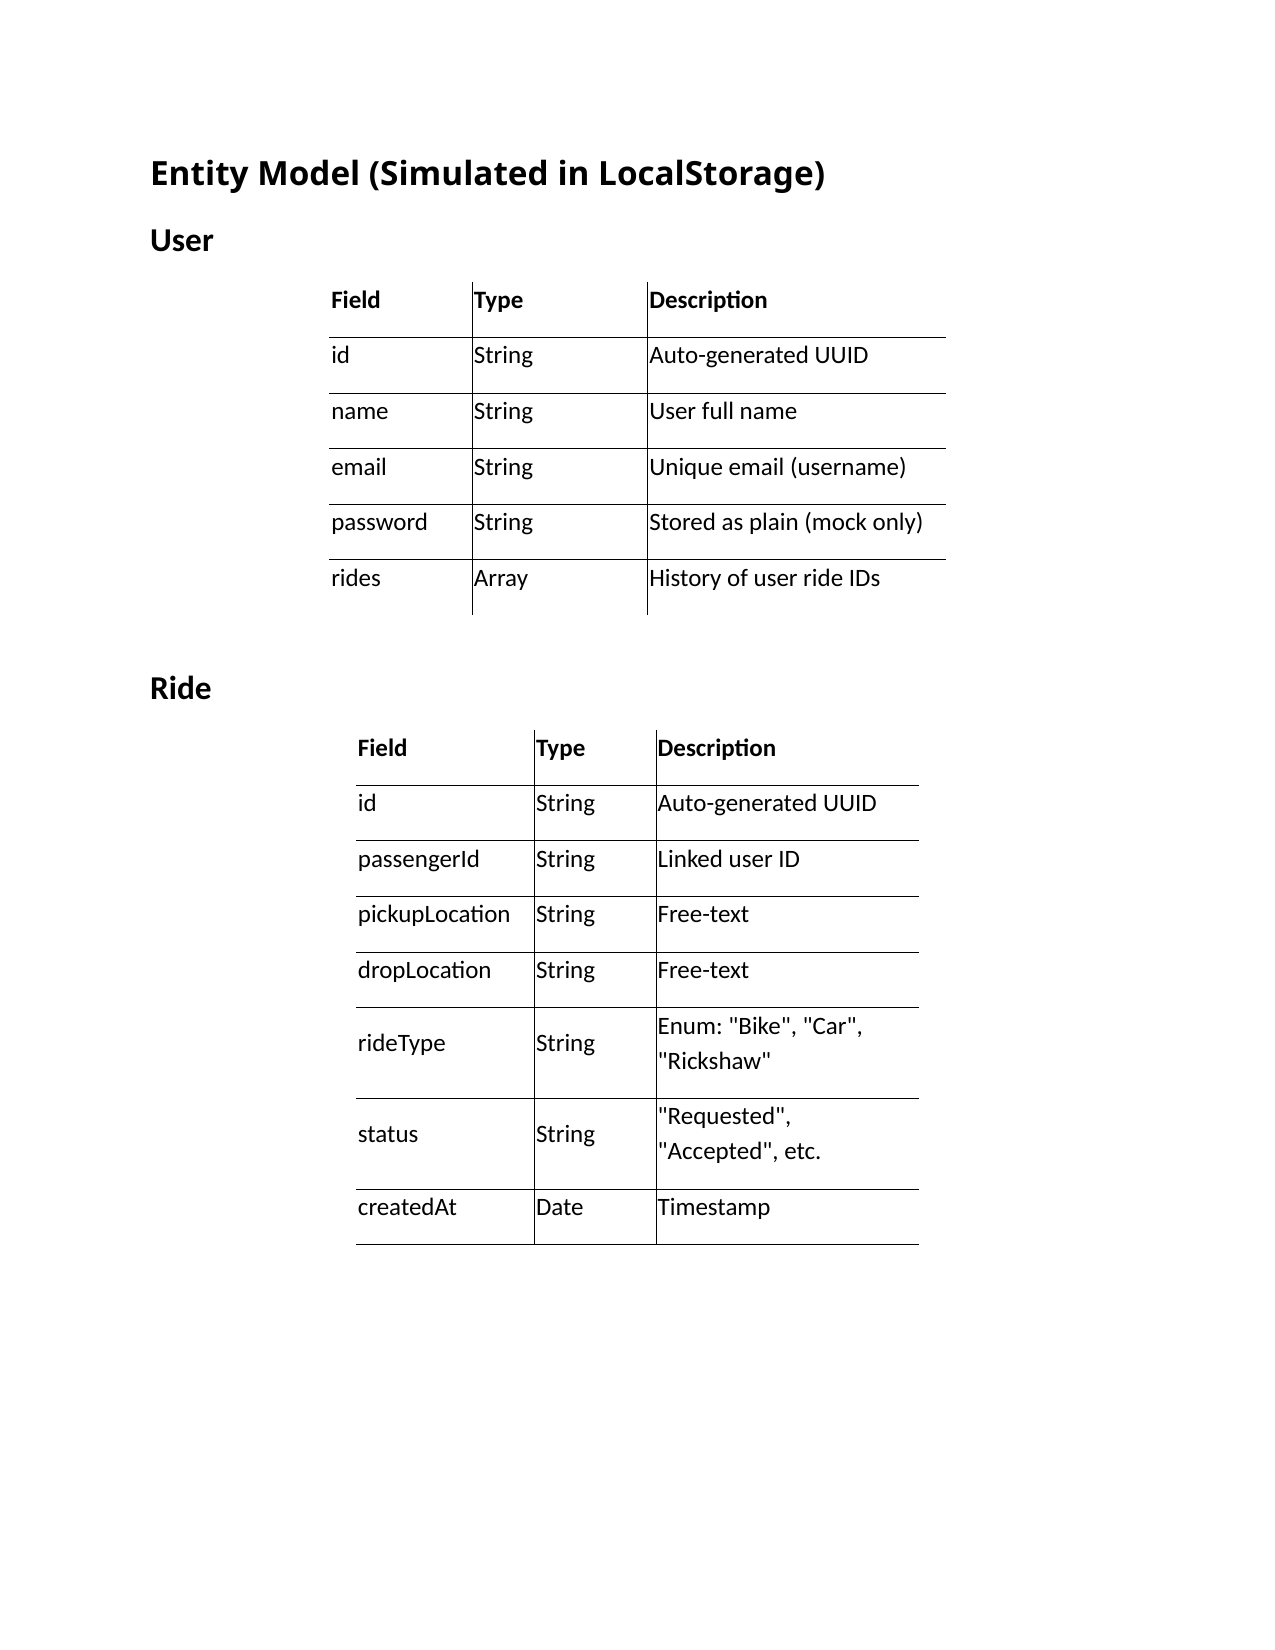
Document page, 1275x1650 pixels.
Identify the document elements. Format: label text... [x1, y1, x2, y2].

table_cell id [356, 786, 534, 840]
table_header Description [657, 730, 919, 785]
table_cell Unique email (username) [648, 449, 946, 504]
table_cell History of user ride IDs [648, 560, 946, 615]
table_header Field [329, 282, 472, 337]
table_cell Timestamp [657, 1190, 919, 1244]
table_cell status [356, 1099, 534, 1188]
table_cell Date [535, 1190, 656, 1244]
table_cell email [329, 449, 472, 504]
table_cell Free-text [657, 897, 919, 952]
table_header Type [535, 730, 656, 785]
table_cell name [329, 394, 472, 448]
table_cell String [473, 338, 647, 392]
table_cell rides [329, 560, 472, 615]
table_header Type [473, 282, 647, 337]
table_cell passengerId [356, 841, 534, 896]
table_cell String [535, 841, 656, 896]
table_cell Auto-generated UUID [648, 338, 946, 392]
text Entity Model (Simulated in LocalStorage) [150, 150, 1125, 195]
table_cell String [535, 1099, 656, 1188]
table_cell id [329, 338, 472, 392]
table_cell Enum: "Bike", "Car", "Rickshaw" [657, 1008, 919, 1098]
table_cell Array [473, 560, 647, 615]
table_cell "Requested", "Accepted", etc. [657, 1099, 919, 1188]
table_cell String [473, 505, 647, 559]
table_cell Linked user ID [657, 841, 919, 896]
table_cell String [473, 449, 647, 504]
table_cell Auto-generated UUID [657, 786, 919, 840]
table_cell User full name [648, 394, 946, 448]
table_header Field [356, 730, 534, 785]
table_header Description [648, 282, 946, 337]
table_cell dropLocation [356, 953, 534, 1007]
text User [150, 219, 1125, 259]
table_cell String [535, 897, 656, 952]
table_cell String [535, 1008, 656, 1098]
table_cell password [329, 505, 472, 559]
text Ride [150, 667, 1125, 707]
table_cell rideType [356, 1008, 534, 1098]
table_cell pickupLocation [356, 897, 534, 952]
table_cell String [473, 394, 647, 448]
table_cell Free-text [657, 953, 919, 1007]
table_cell createdAt [356, 1190, 534, 1244]
table_cell String [535, 953, 656, 1007]
table_cell String [535, 786, 656, 840]
table_cell Stored as plain (mock only) [648, 505, 946, 559]
